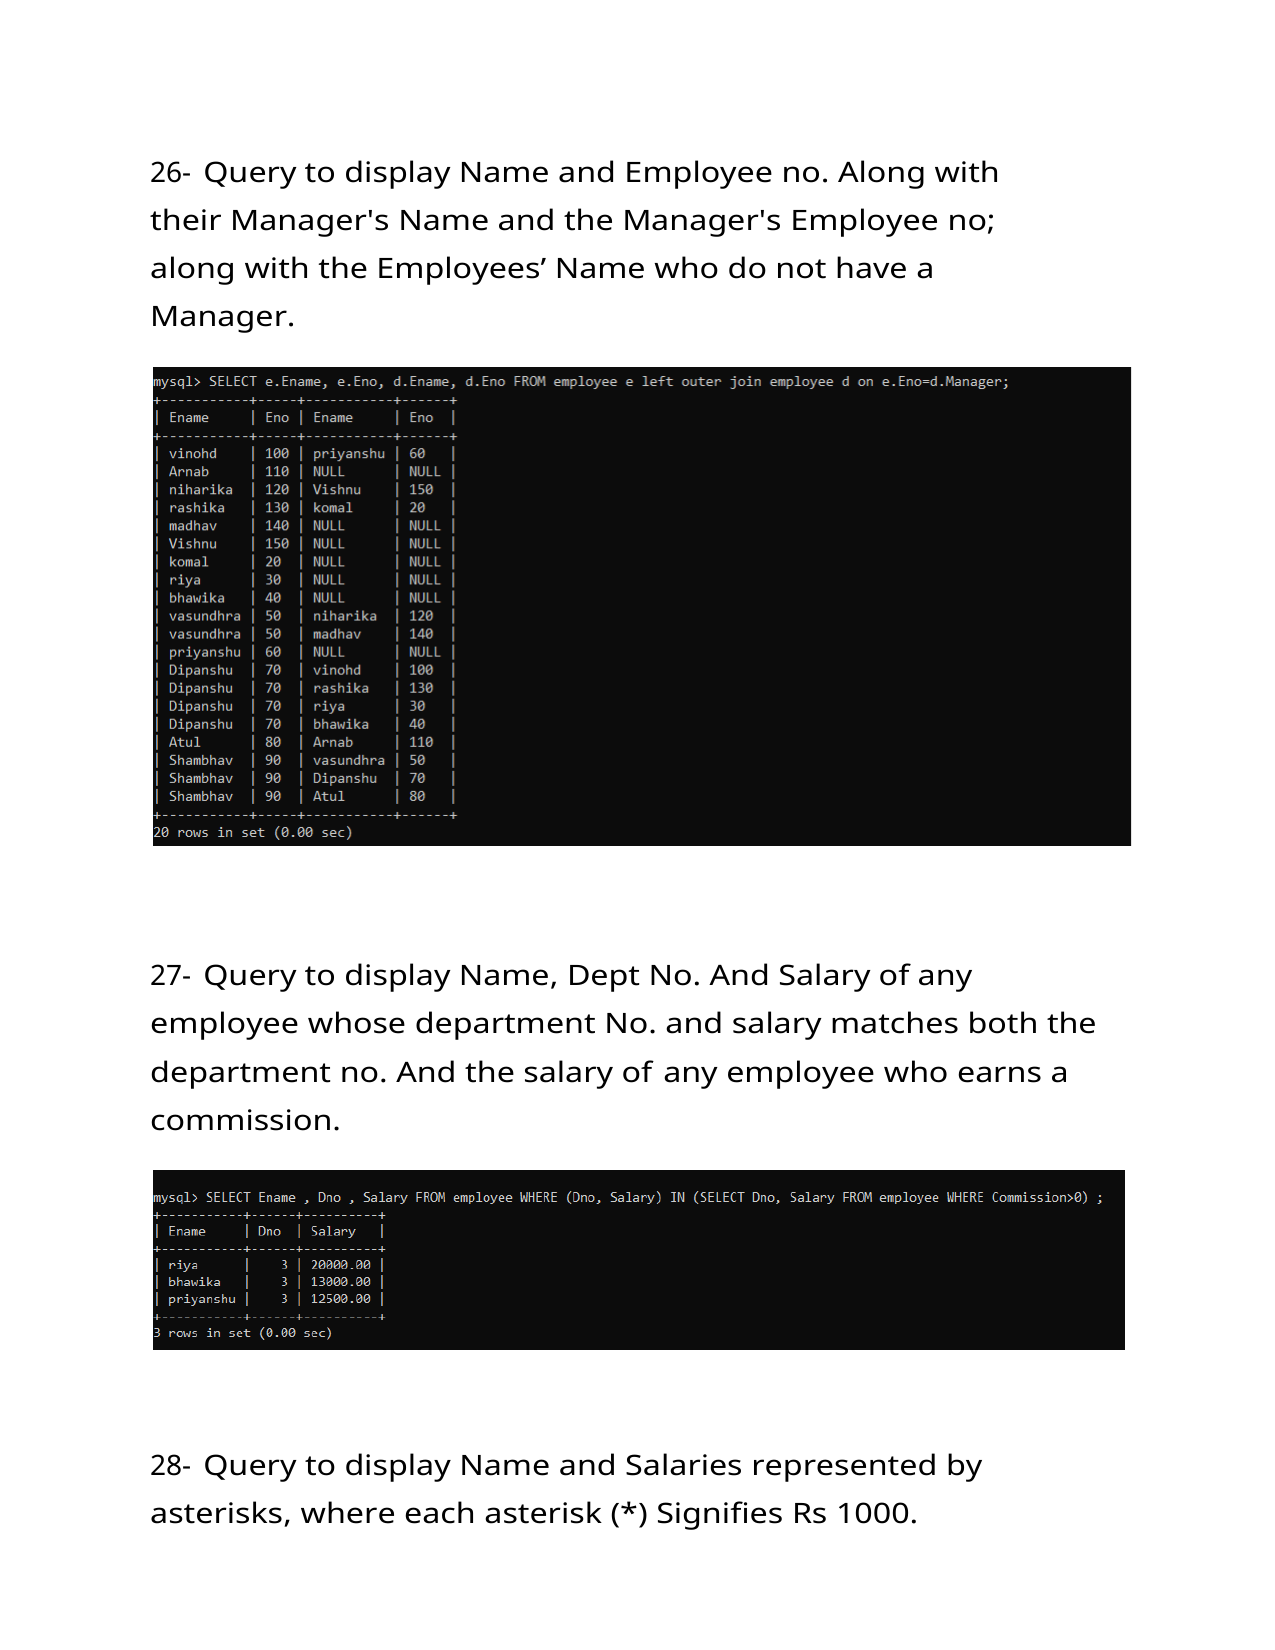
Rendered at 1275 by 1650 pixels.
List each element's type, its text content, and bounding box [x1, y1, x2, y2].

list Query to display Name, Dept No. And Salary of any employee whose department No. and salary matches both the department no. And the salary of any employee who earns a commission. [150, 956, 1110, 1138]
picture [153, 367, 1132, 846]
picture [153, 1170, 1125, 1350]
list Query to display Name and Employee no. Along with their Manager's Name and the Manager's Employee no; along with the Employees’ Name who do not have a Manager. [150, 152, 1069, 335]
list Query to display Name and Salaries represented by asterisks, where each asterisk (*) Signifies Rs 1000. [150, 1446, 1083, 1532]
